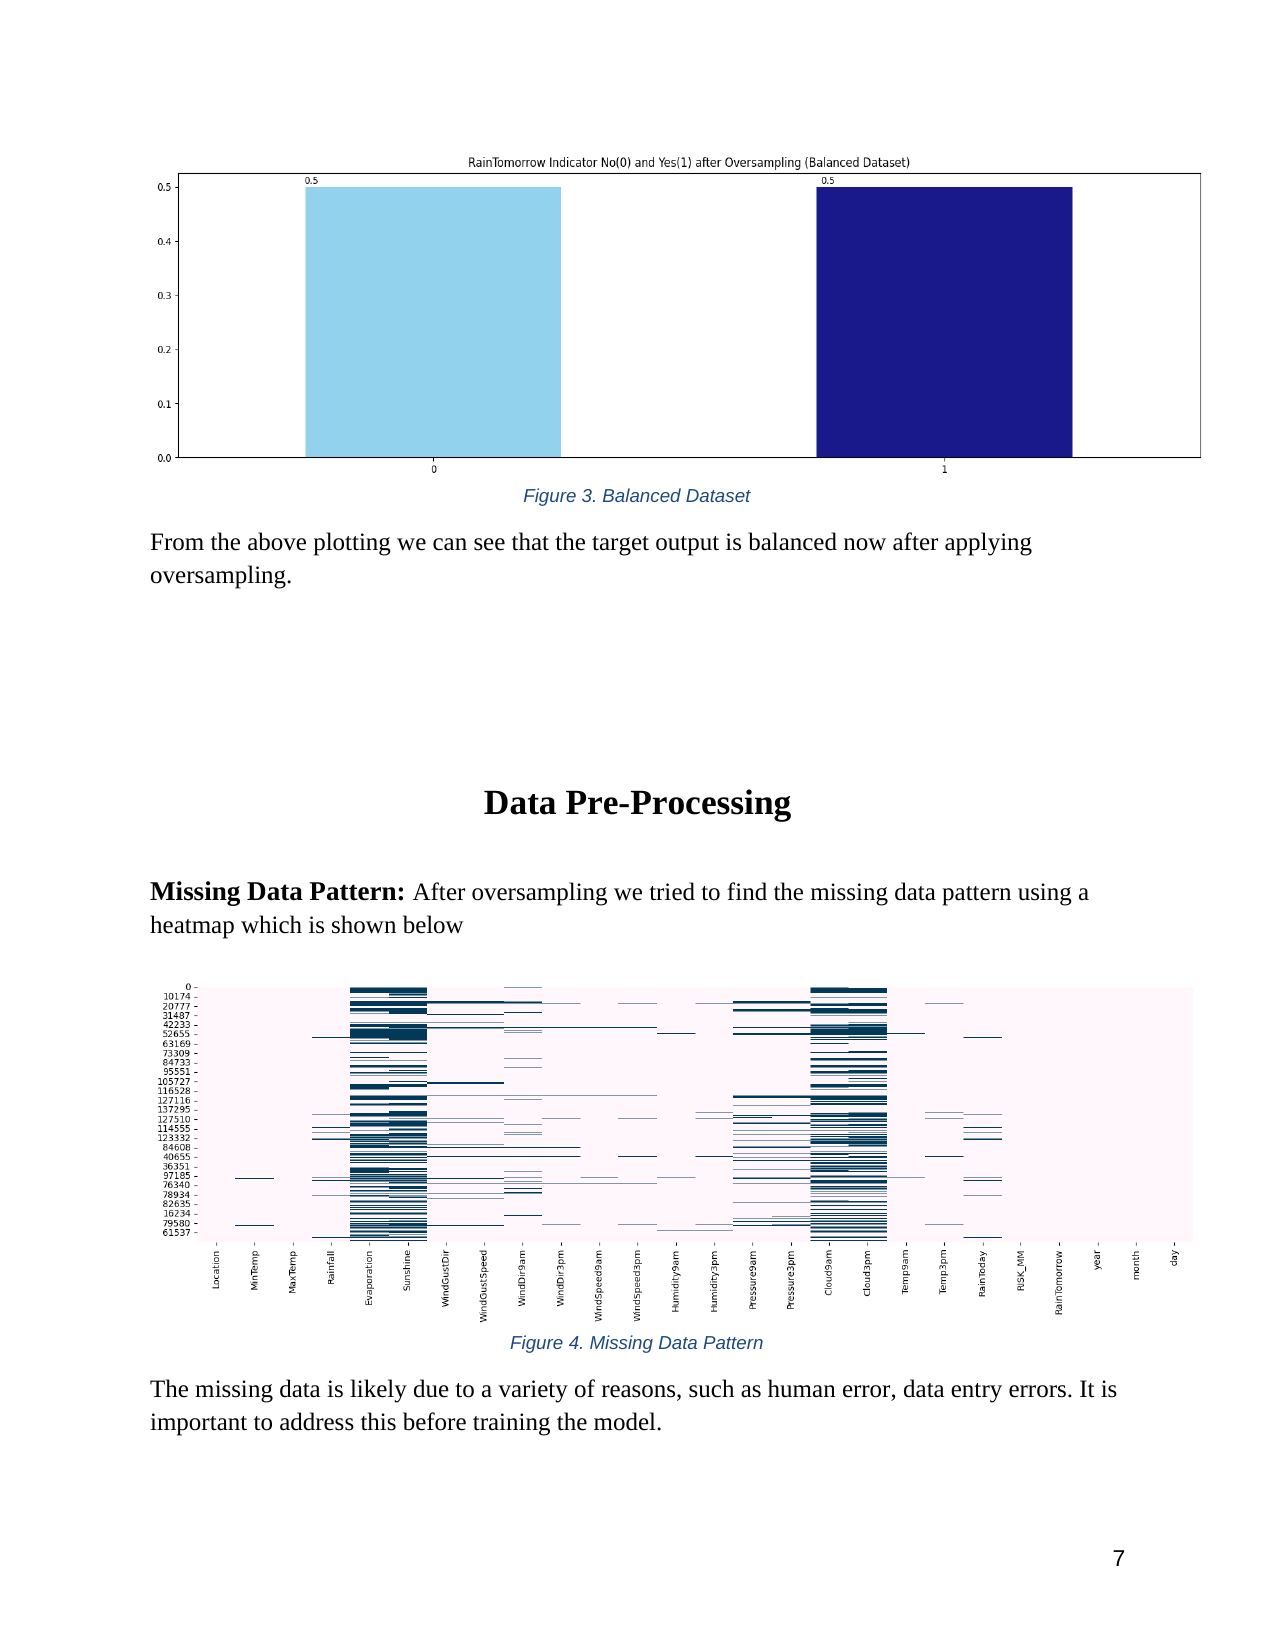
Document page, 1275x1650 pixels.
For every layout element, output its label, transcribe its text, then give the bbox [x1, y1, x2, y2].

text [150, 1374, 1125, 1469]
text From the above plotting we can see that the target output is balanced now after applying oversampling. [150, 527, 1125, 589]
picture [150, 150, 1206, 482]
text Missing Data Pattern: After oversampling we tried to find the missing data pattern using a heatmap which is shown below [150, 875, 1125, 939]
text Data Pre-Processing [150, 781, 1125, 822]
picture [150, 976, 1199, 1328]
